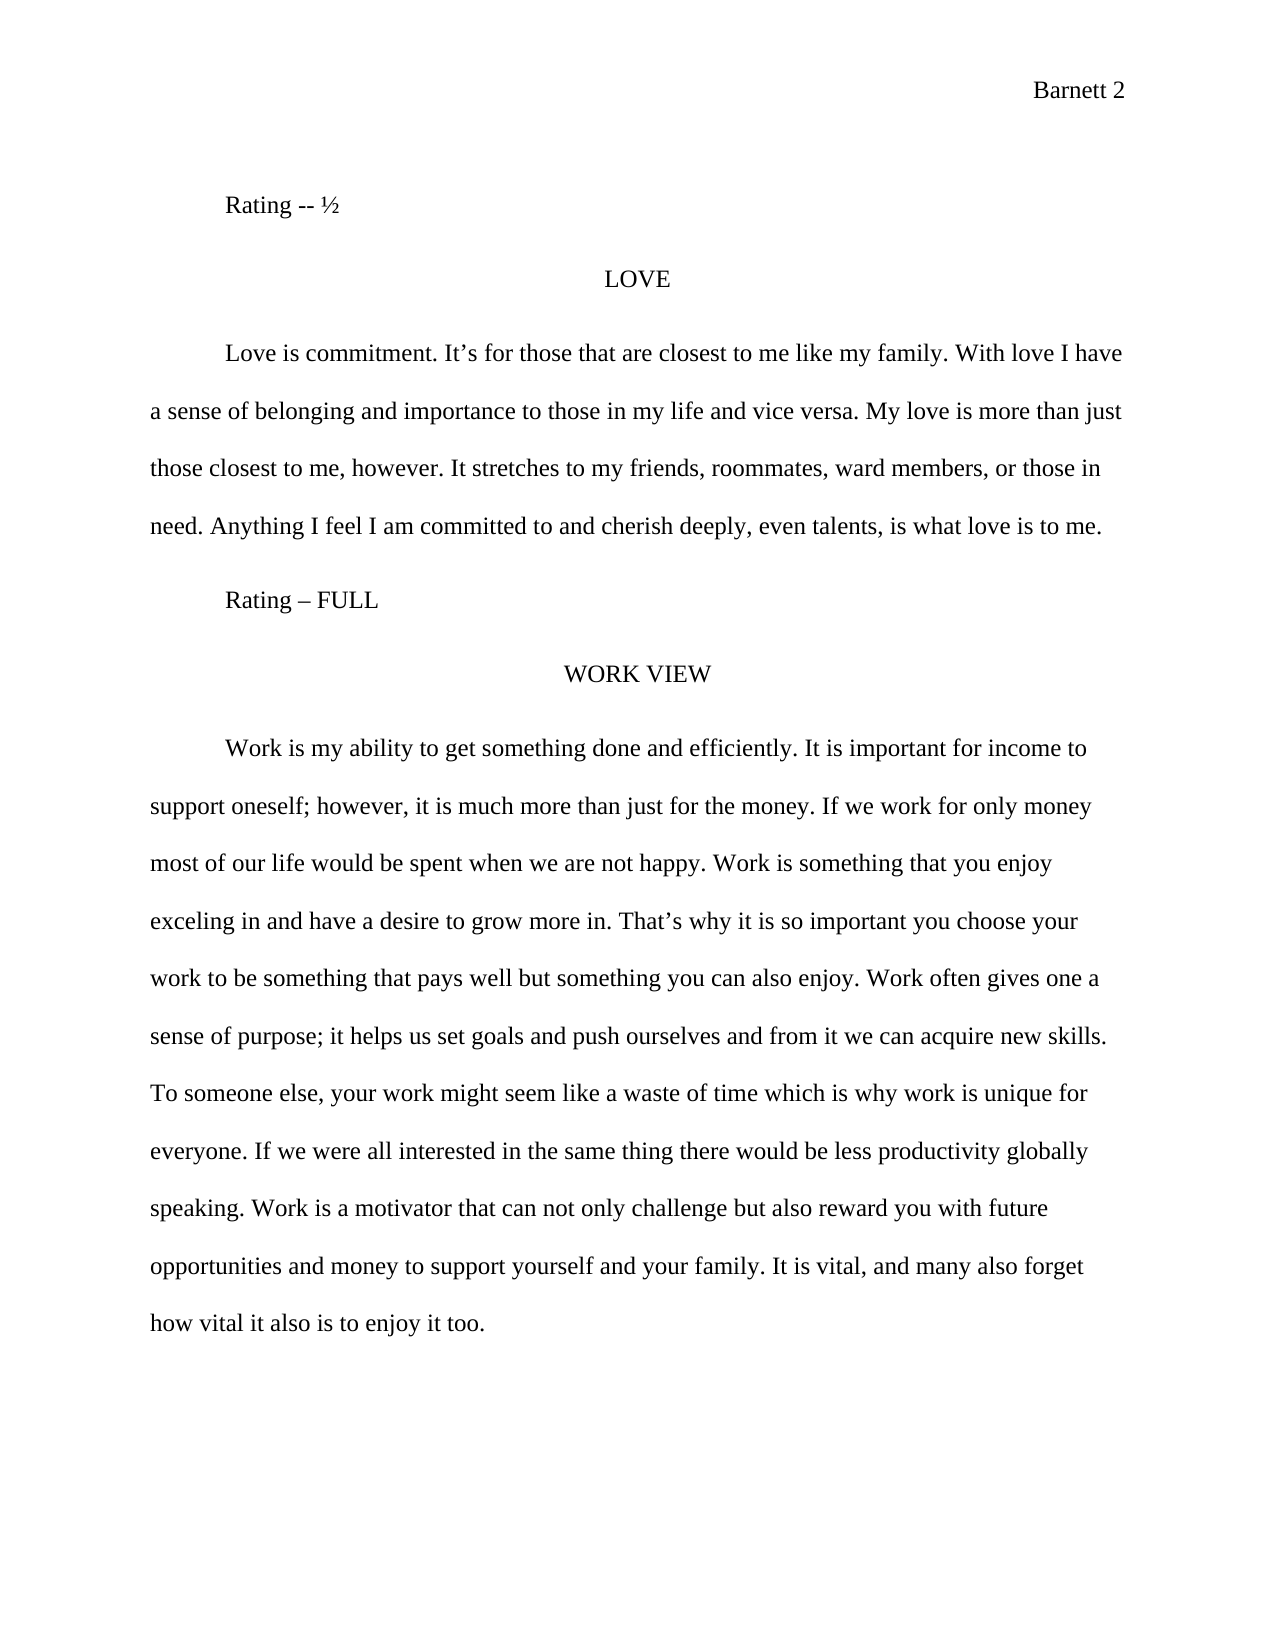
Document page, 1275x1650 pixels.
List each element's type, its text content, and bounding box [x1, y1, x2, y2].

text Rating -- ½ [150, 190, 1125, 219]
text Love is commitment. It’s for those that are closest to me like my family. With love I have a sense of belonging and importance to those in my life and vice versa. My love is more than just those closest to me, however. It stretches to my friends, roommates, ward members, or those in need. Anything I feel I am committed to and cherish deeply, even talents, is what love is to me. [150, 338, 1125, 539]
text WORK VIEW [150, 659, 1125, 688]
text LOVE [150, 264, 1125, 293]
text Work is my ability to get something done and efficiently. It is important for income to support oneself; however, it is much more than just for the money. If we work for only money most of our life would be spent when we are not happy. Work is something that you enjoy exceling in and have a desire to grow more in. That’s why it is so important you choose your work to be something that pays well but something you can also enjoy. Work often gives one a sense of purpose; it helps us set goals and push ourselves and from it we can acquire new skills. To someone else, your work might seem like a waste of time which is why work is unique for everyone. If we were all interested in the same thing there would be less productivity globally speaking. Work is a motivator that can not only challenge but also reward you with future opportunities and money to support yourself and your family. It is vital, and many also forget how vital it also is to enjoy it too. [150, 733, 1125, 1337]
text Rating – FULL [150, 585, 1125, 614]
